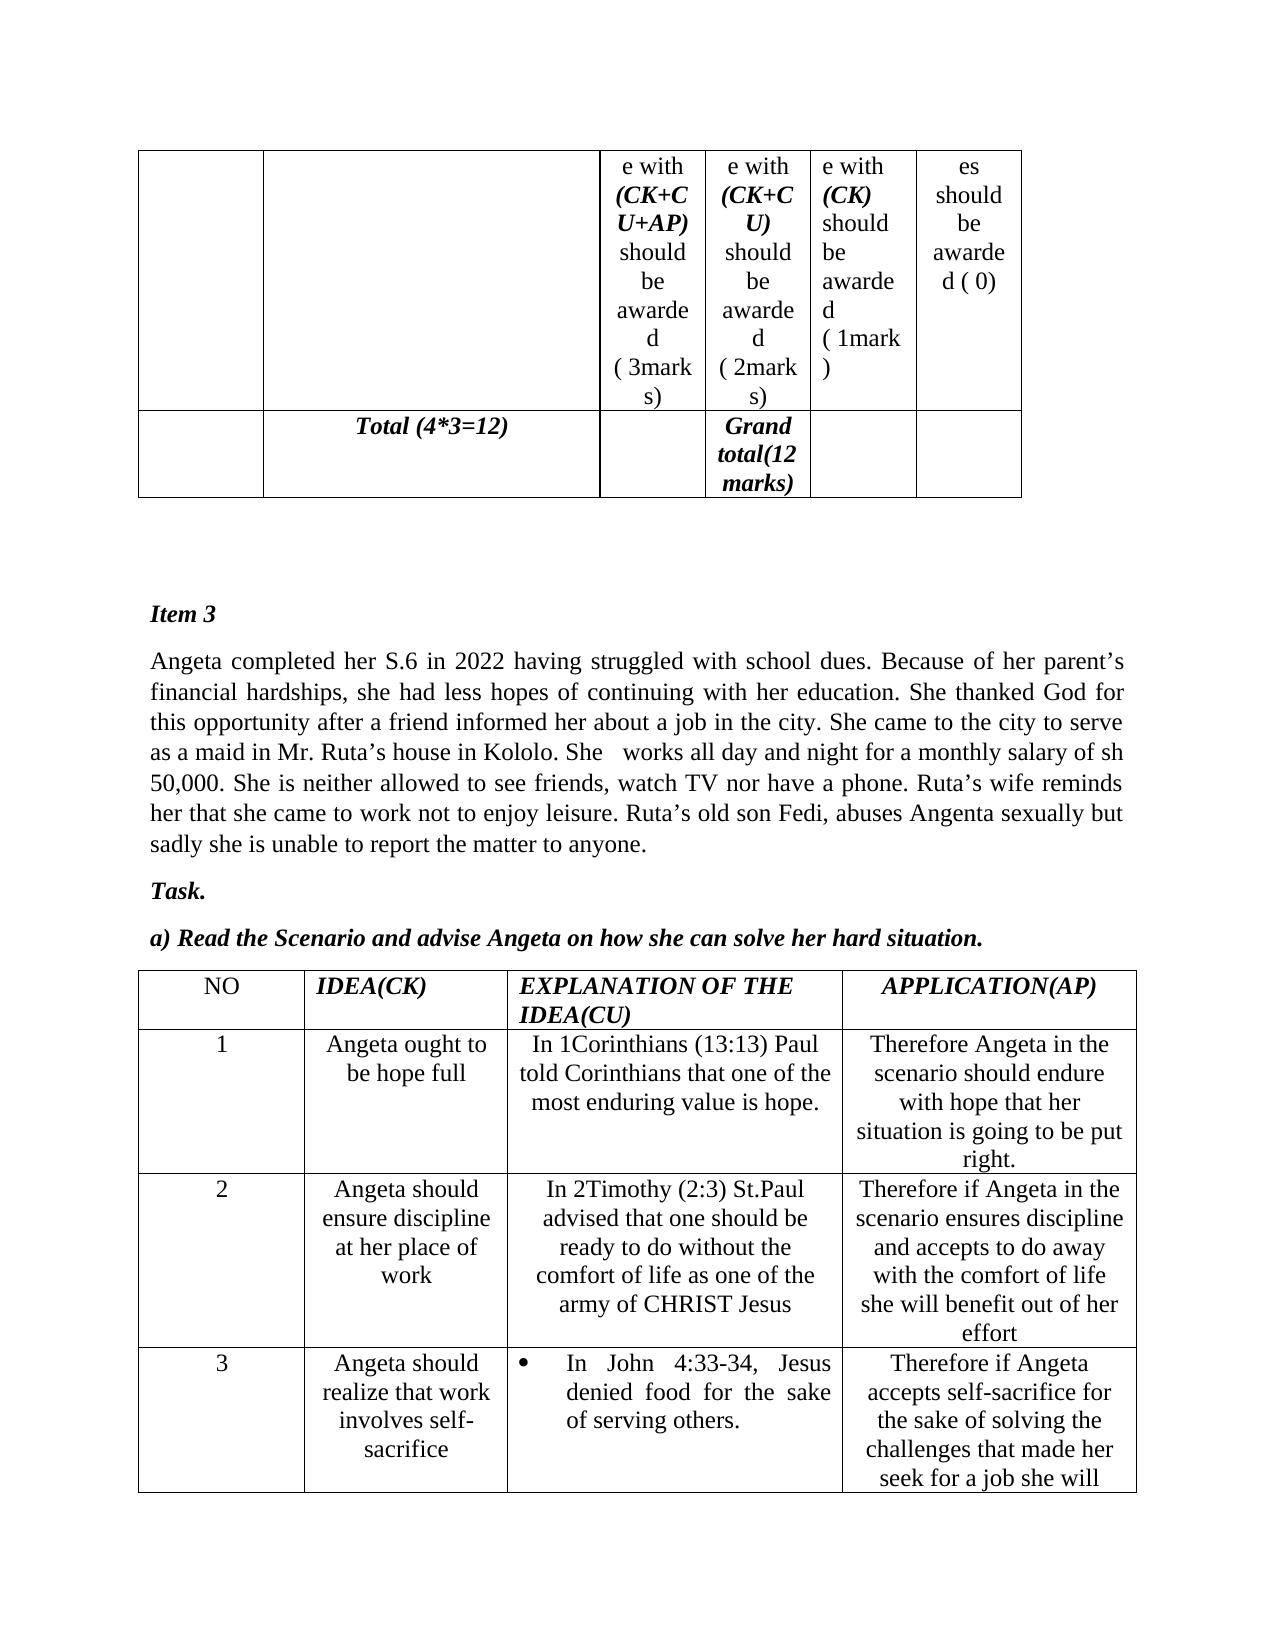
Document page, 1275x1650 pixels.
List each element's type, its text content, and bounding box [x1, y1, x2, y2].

table_cell Angeta ought to be hope full [305, 1030, 507, 1173]
table_cell [139, 411, 263, 497]
table_cell [139, 151, 263, 410]
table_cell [706, 151, 810, 410]
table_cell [843, 1348, 1136, 1492]
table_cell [811, 151, 916, 410]
text Task. [150, 876, 1125, 904]
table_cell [264, 151, 599, 410]
table_header IDEA(CK) [305, 971, 507, 1028]
table_header APPLICATION(AP) [843, 971, 1136, 1028]
table_cell In 2Timothy (2:3) St.Paul advised that one should be ready to do without the comfort of life as one of the army of CHRIST Jesus [508, 1174, 842, 1347]
text a) Read the Scenario and advise Angeta on how she can solve her hard situation. [150, 923, 1125, 952]
table_cell 1 [139, 1030, 304, 1173]
table_cell Grand total(12marks) [706, 411, 810, 497]
table_cell Therefore if Angeta in the scenario ensures discipline and accepts to do away with the comfort of life she will benefit out of her effort [843, 1174, 1136, 1347]
text Angeta completed her S.6 in 2022 having struggled with school dues. Because of her parent’s financial hardships, she had less hopes of continuing with her education. She thanked God for this opportunity after a friend informed her about a job in the city. She came to the city to serve as a maid in Mr. Ruta’s house in Kololo. She works all day and night for a monthly salary of sh 50,000. She is neither allowed to see friends, watch TV nor have a phone. Ruta’s wife reminds her that she came to work not to enjoy leisure. Ruta’s old son Fedi, abuses Angenta sexually but sadly she is unable to report the matter to anyone. [150, 646, 1125, 857]
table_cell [601, 151, 705, 410]
text Item 3 [150, 599, 1125, 628]
table_cell [811, 411, 916, 497]
table_cell 2 [139, 1174, 304, 1347]
table_cell Therefore Angeta in the scenario should endure with hope that her situation is going to be put right. [843, 1030, 1136, 1173]
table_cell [508, 1348, 842, 1492]
table_cell [601, 411, 705, 497]
table_cell Angeta should ensure discipline at her place of work [305, 1174, 507, 1347]
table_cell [917, 151, 1021, 410]
table_cell In 1Corinthians (13:13) Paul told Corinthians that one of the most enduring value is hope. [508, 1030, 842, 1173]
table_cell Total (4*3=12) [264, 411, 599, 497]
table_cell 3 [139, 1348, 304, 1492]
table_header NO [139, 971, 304, 1028]
table_header EXPLANATION OF THE IDEA(CU) [508, 971, 842, 1028]
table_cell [305, 1348, 507, 1492]
table_cell [917, 411, 1021, 497]
